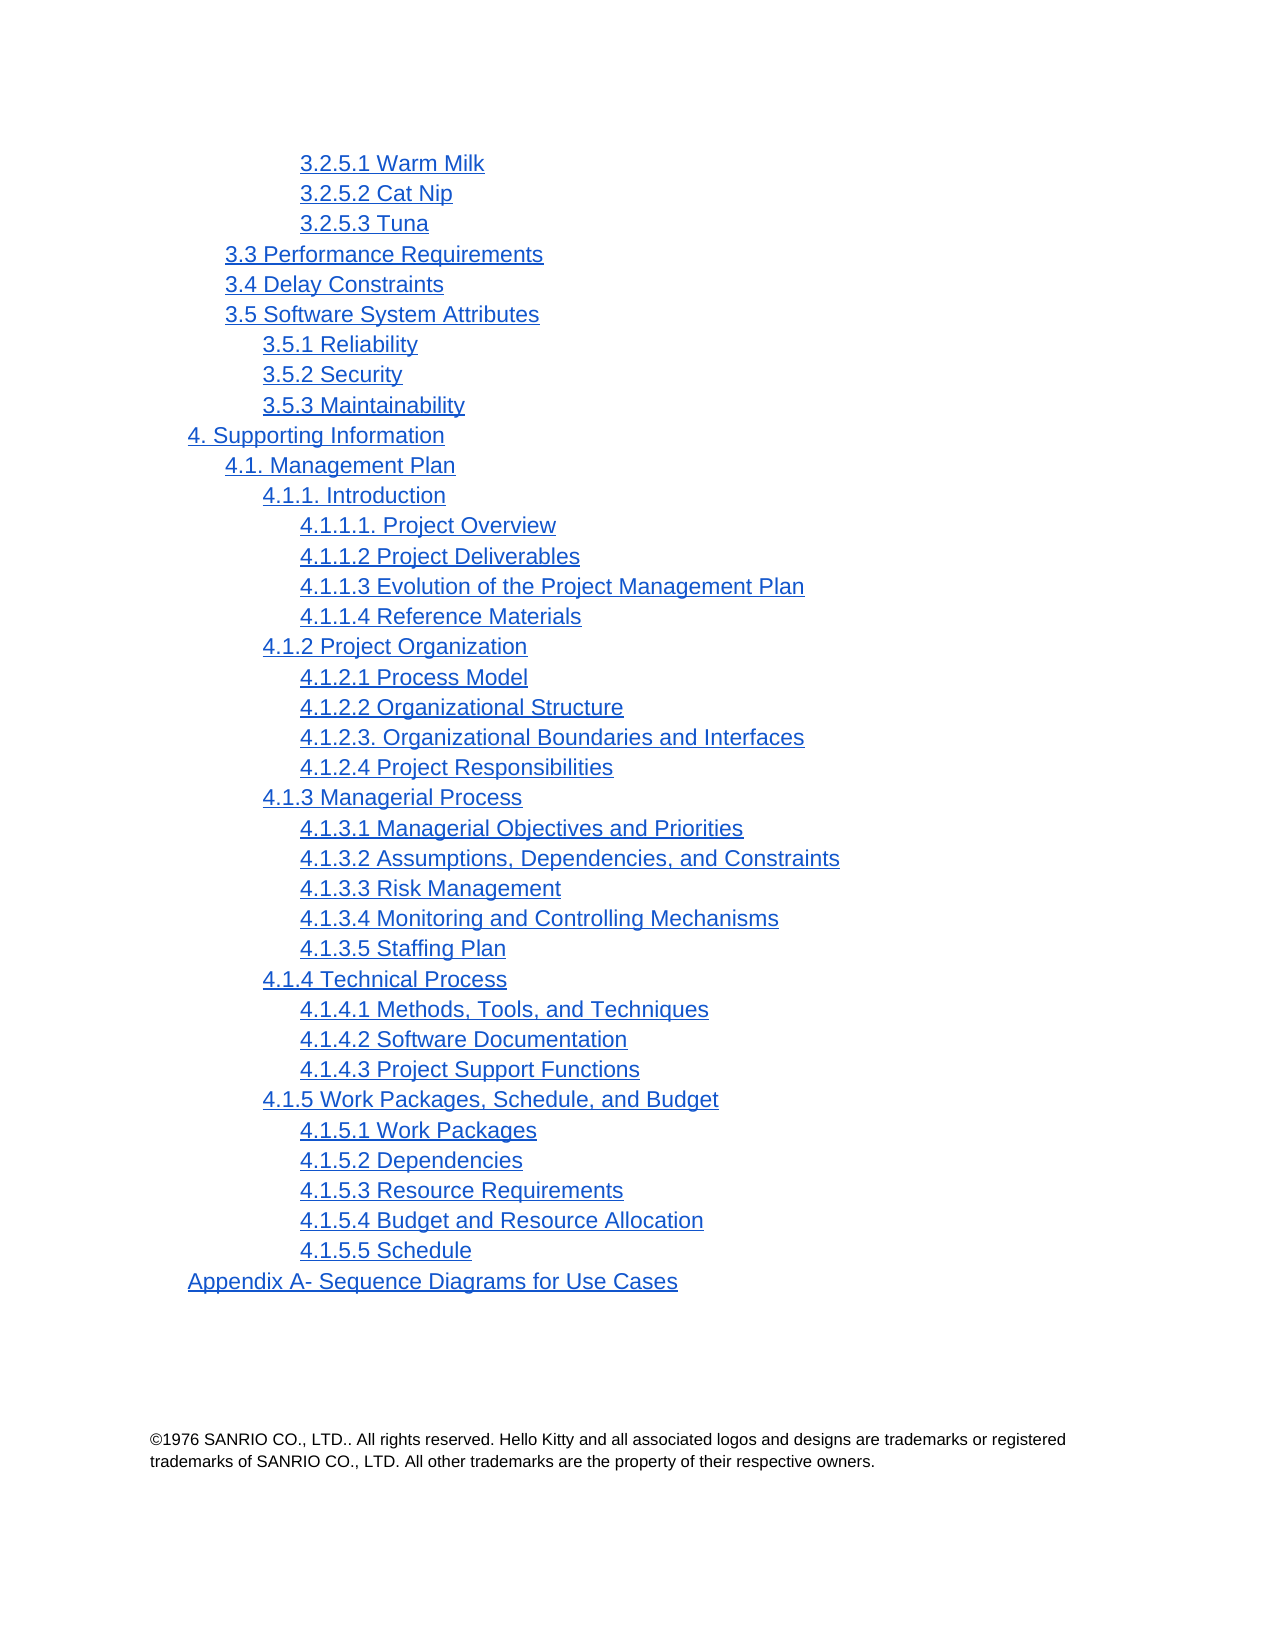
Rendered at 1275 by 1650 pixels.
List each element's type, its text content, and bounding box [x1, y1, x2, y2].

text 4.1.1. Introduction [262, 482, 1125, 509]
text 4.1.5.1 Work Packages [300, 1117, 1125, 1143]
text 3.2.5.3 Tuna [300, 210, 1125, 237]
text 4.1.3.1 Managerial Objectives and Priorities [300, 814, 1125, 841]
text 4.1.4.1 Methods, Tools, and Techniques [300, 996, 1125, 1022]
text 4.1.4.3 Project Support Functions [300, 1056, 1125, 1083]
text 3.5 Software System Attributes [225, 301, 1125, 327]
text 4.1. Management Plan [225, 452, 1125, 478]
text 4.1.4 Technical Process [262, 966, 1125, 992]
text Appendix A- Sequence Diagrams for Use Cases [187, 1268, 1125, 1294]
text 4.1.3.3 Risk Management [300, 875, 1125, 901]
text 4.1.5 Work Packages, Schedule, and Budget [262, 1086, 1125, 1113]
text 4.1.1.2 Project Deliverables [300, 543, 1125, 569]
text 4.1.1.4 Reference Materials [300, 603, 1125, 629]
text 4.1.3.5 Staffing Plan [300, 935, 1125, 962]
text 4.1.1.1. Project Overview [300, 512, 1125, 539]
text 4.1.2.2 Organizational Structure [300, 694, 1125, 720]
text 3.3 Performance Requirements [225, 241, 1125, 267]
text 4.1.5.4 Budget and Resource Allocation [300, 1207, 1125, 1234]
text 3.5.3 Maintainability [262, 392, 1125, 418]
text 4.1.2.1 Process Model [300, 663, 1125, 690]
text 4.1.2.3. Organizational Boundaries and Interfaces [300, 724, 1125, 750]
text 4.1.3.2 Assumptions, Dependencies, and Constraints [300, 845, 1125, 871]
text 4.1.2.4 Project Responsibilities [300, 754, 1125, 781]
text 4.1.3.4 Monitoring and Controlling Mechanisms [300, 905, 1125, 932]
text 4.1.4.2 Software Documentation [300, 1026, 1125, 1052]
text 4.1.2 Project Organization [262, 633, 1125, 660]
text 4.1.3 Managerial Process [262, 784, 1125, 811]
text 3.4 Delay Constraints [225, 271, 1125, 297]
text 3.2.5.1 Warm Milk [300, 150, 1125, 176]
text 4. Supporting Information [187, 422, 1125, 448]
text 3.5.1 Reliability [262, 331, 1125, 358]
text 4.1.5.2 Dependencies [300, 1147, 1125, 1173]
text 4.1.5.5 Schedule [300, 1237, 1125, 1264]
text 3.2.5.2 Cat Nip [300, 180, 1125, 207]
text 3.5.2 Security [262, 361, 1125, 388]
text 4.1.1.3 Evolution of the Project Management Plan [300, 573, 1125, 599]
text 4.1.5.3 Resource Requirements [300, 1177, 1125, 1203]
